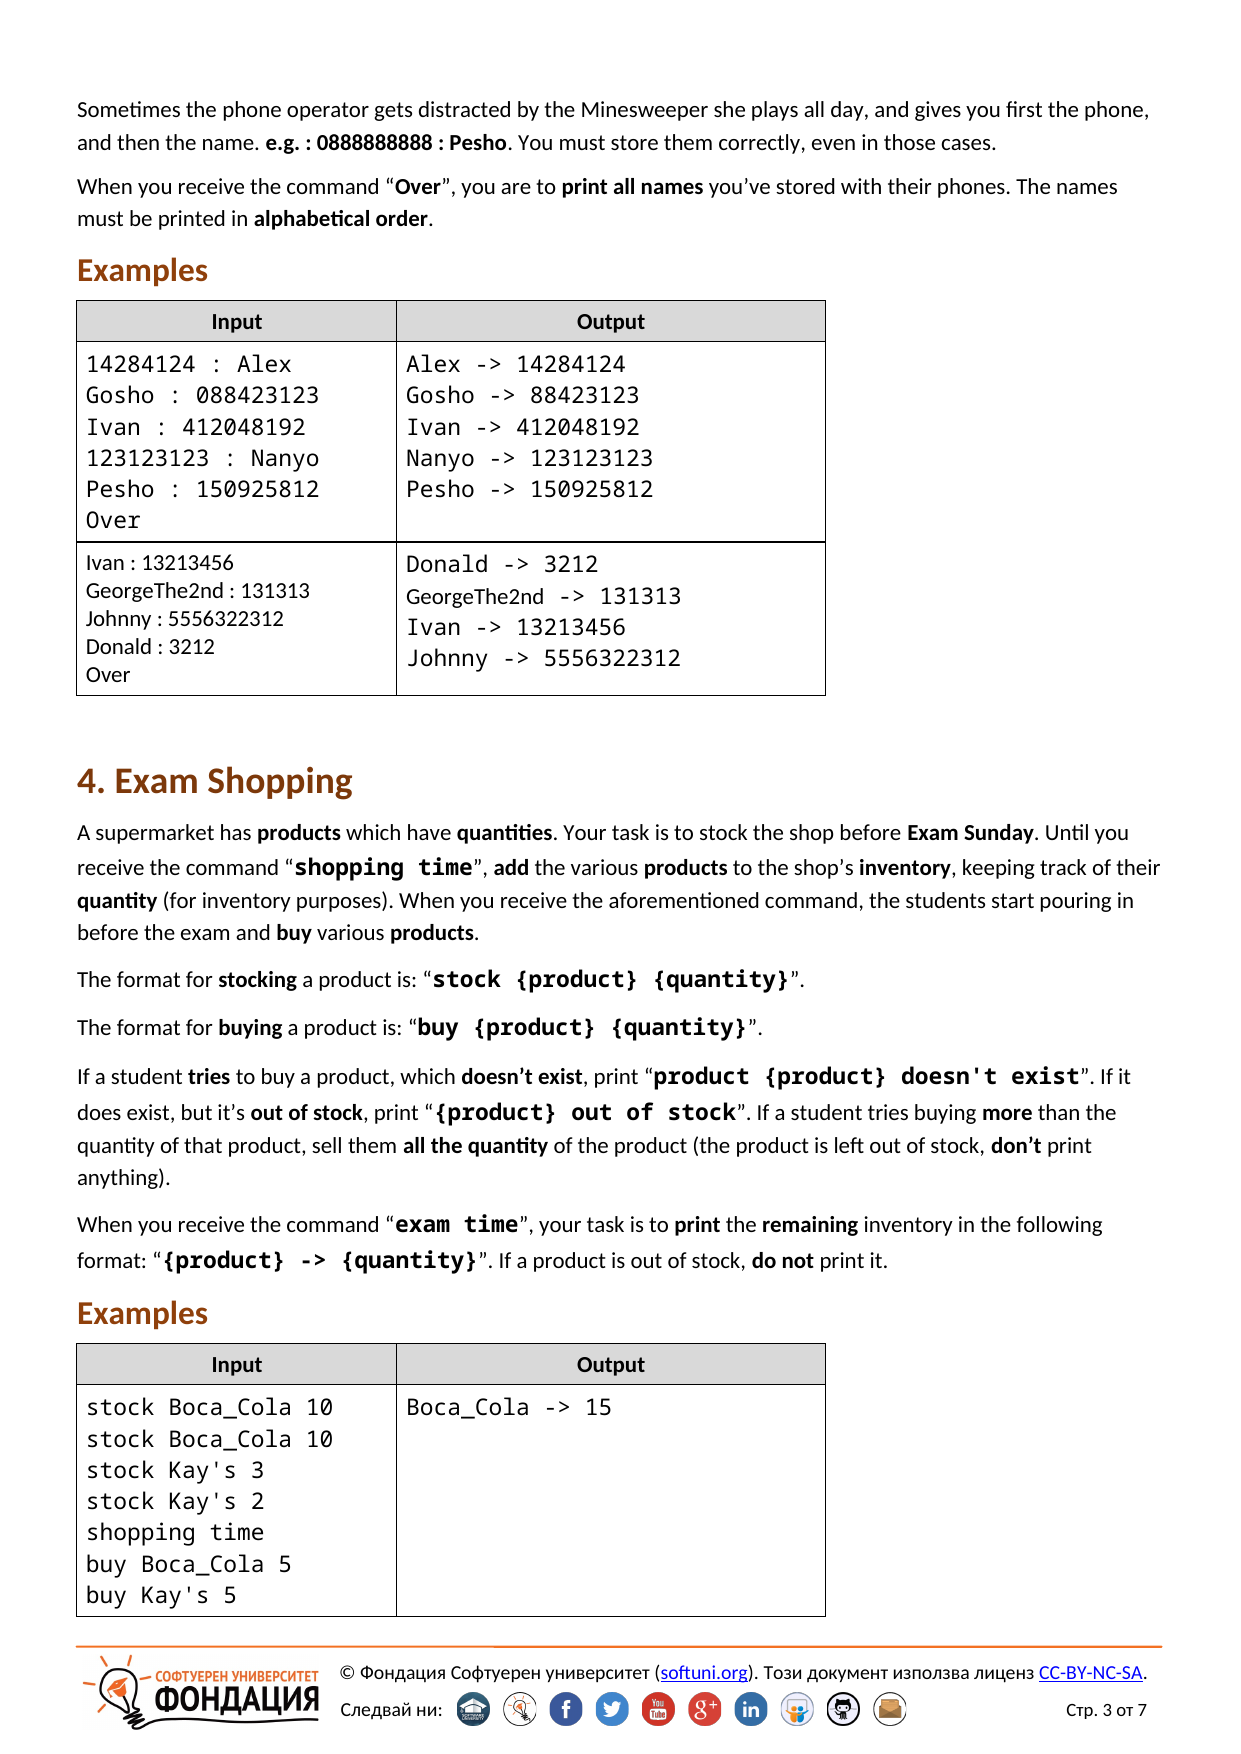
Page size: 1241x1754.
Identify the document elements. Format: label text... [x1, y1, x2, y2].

picture [734, 1692, 768, 1726]
picture [82, 1654, 319, 1730]
picture [827, 1692, 860, 1726]
picture [688, 1692, 722, 1726]
table_cell 14284124 : Alex Gosho : 088423123 Ivan : 412048192 123123123 : Nanyo Pesho : 150925812 Over [77, 342, 396, 541]
text If a student tries to buy a product, which doesn’t exist, print “product {product} doesn't exist”. If it does exist, but it’s out of stock, print “{product} out of stock”. If a student tries buying more than the quantity of that product, sell them all the quantity of the product (the product is left out of stock, don’t print anything). [77, 1060, 1163, 1191]
table_header Input [77, 301, 396, 341]
picture [595, 1692, 629, 1726]
picture [642, 1692, 675, 1726]
text When you receive the command “exam time”, your task is to print the remaining inventory in the following format: “{product} -> {quantity}”. If a product is out of stock, do not print it. [77, 1208, 1163, 1275]
table_header Output [397, 1344, 825, 1384]
table_header Output [397, 301, 825, 341]
table_cell Donald -> 3212 GeorgeThe2nd -> 131313 Ivan -> 13213456 Johnny -> 5556322312 [397, 543, 825, 694]
table_cell Boca_Cola -> 15 [397, 1385, 825, 1616]
text When you receive the command “Over”, you are to print all names you’ve stored with their phones. The names must be printed in alphabetical order. [77, 172, 1163, 232]
table_cell Ivan : 13213456 GeorgeThe2nd : 131313 Johnny : 5556322312 Donald : 3212 Over [77, 543, 396, 694]
subtitle Exam Shopping [77, 757, 1163, 803]
picture [549, 1692, 583, 1726]
subtitle Examples [77, 1292, 1163, 1333]
picture [780, 1692, 814, 1726]
text A supermarket has products which have quantities. Your task is to stock the shop before Exam Sunday. Until you receive the command “shopping time”, add the various products to the shop’s inventory, keeping track of their quantity (for inventory purposes). When you receive the aforementioned command, the students start pouring in before the exam and buy various products. [77, 818, 1163, 946]
picture [873, 1692, 907, 1726]
text The format for stocking a product is: “stock {product} {quantity}”. [77, 963, 1163, 994]
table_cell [77, 1385, 396, 1616]
subtitle Examples [77, 249, 1163, 290]
picture [457, 1692, 490, 1726]
picture [503, 1692, 537, 1726]
text The format for buying a product is: “buy {product} {quantity}”. [77, 1011, 1163, 1043]
table_header Input [77, 1344, 396, 1384]
text Sometimes the phone operator gets distracted by the Minesweeper she plays all day, and gives you first the phone, and then the name. e.g. : 0888888888 : Pesho. You must store them correctly, even in those cases. [77, 95, 1163, 156]
table_cell Alex -> 14284124 Gosho -> 88423123 Ivan -> 412048192 Nanyo -> 123123123 Pesho -> 150925812 [397, 342, 825, 541]
